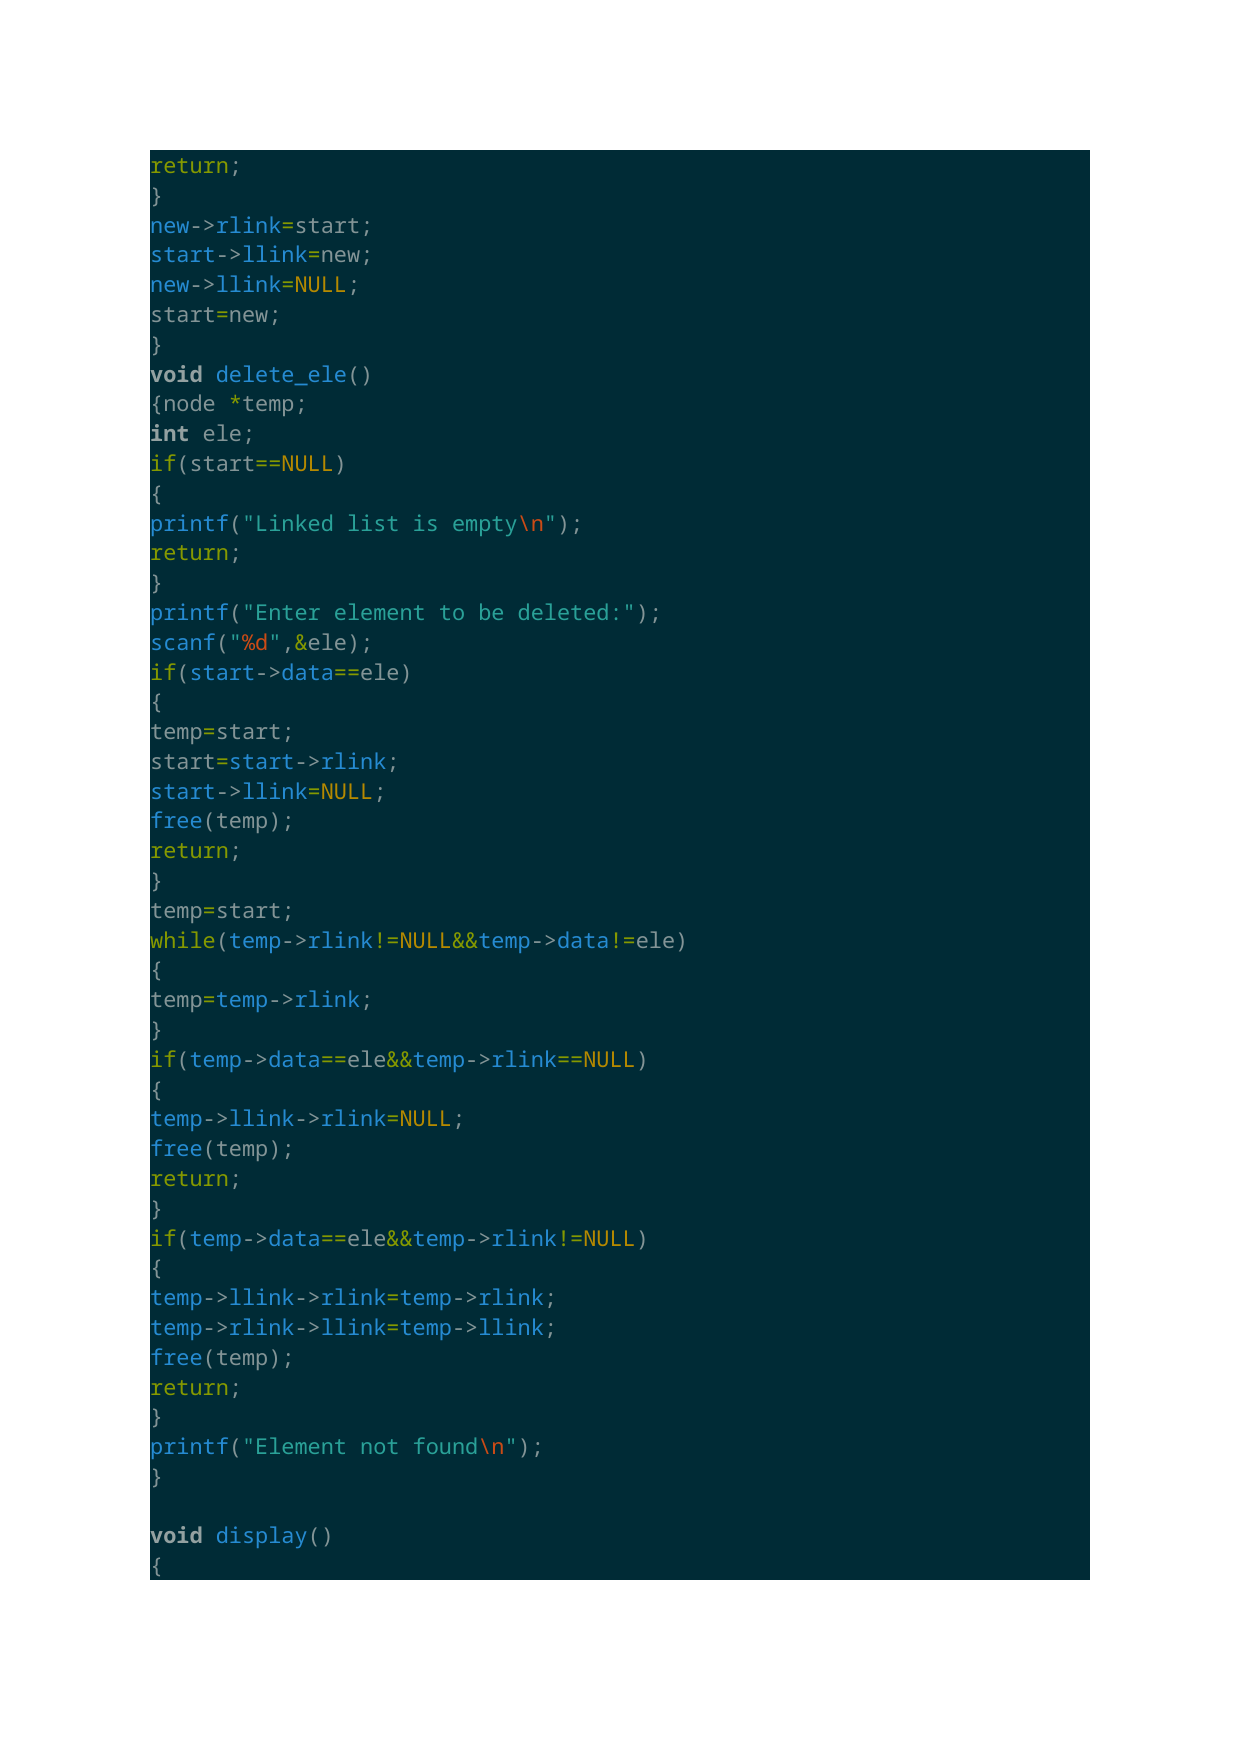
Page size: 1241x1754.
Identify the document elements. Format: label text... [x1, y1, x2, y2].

text } [150, 1401, 1090, 1431]
text printf("Linked list is empty\n"); [150, 507, 1090, 537]
text return; [150, 1163, 1090, 1193]
text start->llink=new; [150, 239, 1090, 269]
text start=new; [150, 299, 1090, 329]
text temp=start; [150, 895, 1090, 924]
text temp->rlink->llink=temp->llink; [150, 1312, 1090, 1342]
text return; [150, 835, 1090, 865]
text void delete_ele() [150, 358, 1090, 388]
text printf("Element not found\n"); [150, 1431, 1090, 1461]
text int ele; [150, 418, 1090, 448]
text free(temp); [150, 1133, 1090, 1163]
text while(temp->rlink!=NULL&&temp->data!=ele) [150, 924, 1090, 954]
text } [150, 1014, 1090, 1044]
text return; [150, 1371, 1090, 1401]
text { [150, 1073, 1090, 1103]
text if(start==NULL) [150, 448, 1090, 478]
text if(start->data==ele) [150, 656, 1090, 686]
text } [150, 567, 1090, 597]
text temp->llink->rlink=NULL; [150, 1103, 1090, 1133]
text { [150, 686, 1090, 716]
text } [150, 865, 1090, 895]
text return; [150, 150, 1090, 180]
text start=start->rlink; [150, 746, 1090, 776]
text } [150, 1461, 1090, 1491]
text { [150, 478, 1090, 507]
text return; [150, 537, 1090, 567]
text temp=temp->rlink; [150, 984, 1090, 1014]
text free(temp); [150, 805, 1090, 835]
text { [150, 954, 1090, 984]
text { [150, 1252, 1090, 1282]
text if(temp->data==ele&&temp->rlink!=NULL) [150, 1222, 1090, 1252]
text temp=start; [150, 716, 1090, 746]
text new->rlink=start; [150, 209, 1090, 239]
text new->llink=NULL; [150, 269, 1090, 299]
text scanf("%d",&ele); [150, 627, 1090, 656]
text } [150, 180, 1090, 209]
text if(temp->data==ele&&temp->rlink==NULL) [150, 1044, 1090, 1073]
text } [150, 1193, 1090, 1222]
text free(temp); [150, 1342, 1090, 1371]
text {node *temp; [150, 388, 1090, 418]
text void display() [150, 1520, 1090, 1550]
text start->llink=NULL; [150, 776, 1090, 805]
text temp->llink->rlink=temp->rlink; [150, 1282, 1090, 1312]
text printf("Enter element to be deleted:"); [150, 597, 1090, 627]
text } [150, 329, 1090, 358]
text { [150, 1550, 1090, 1580]
